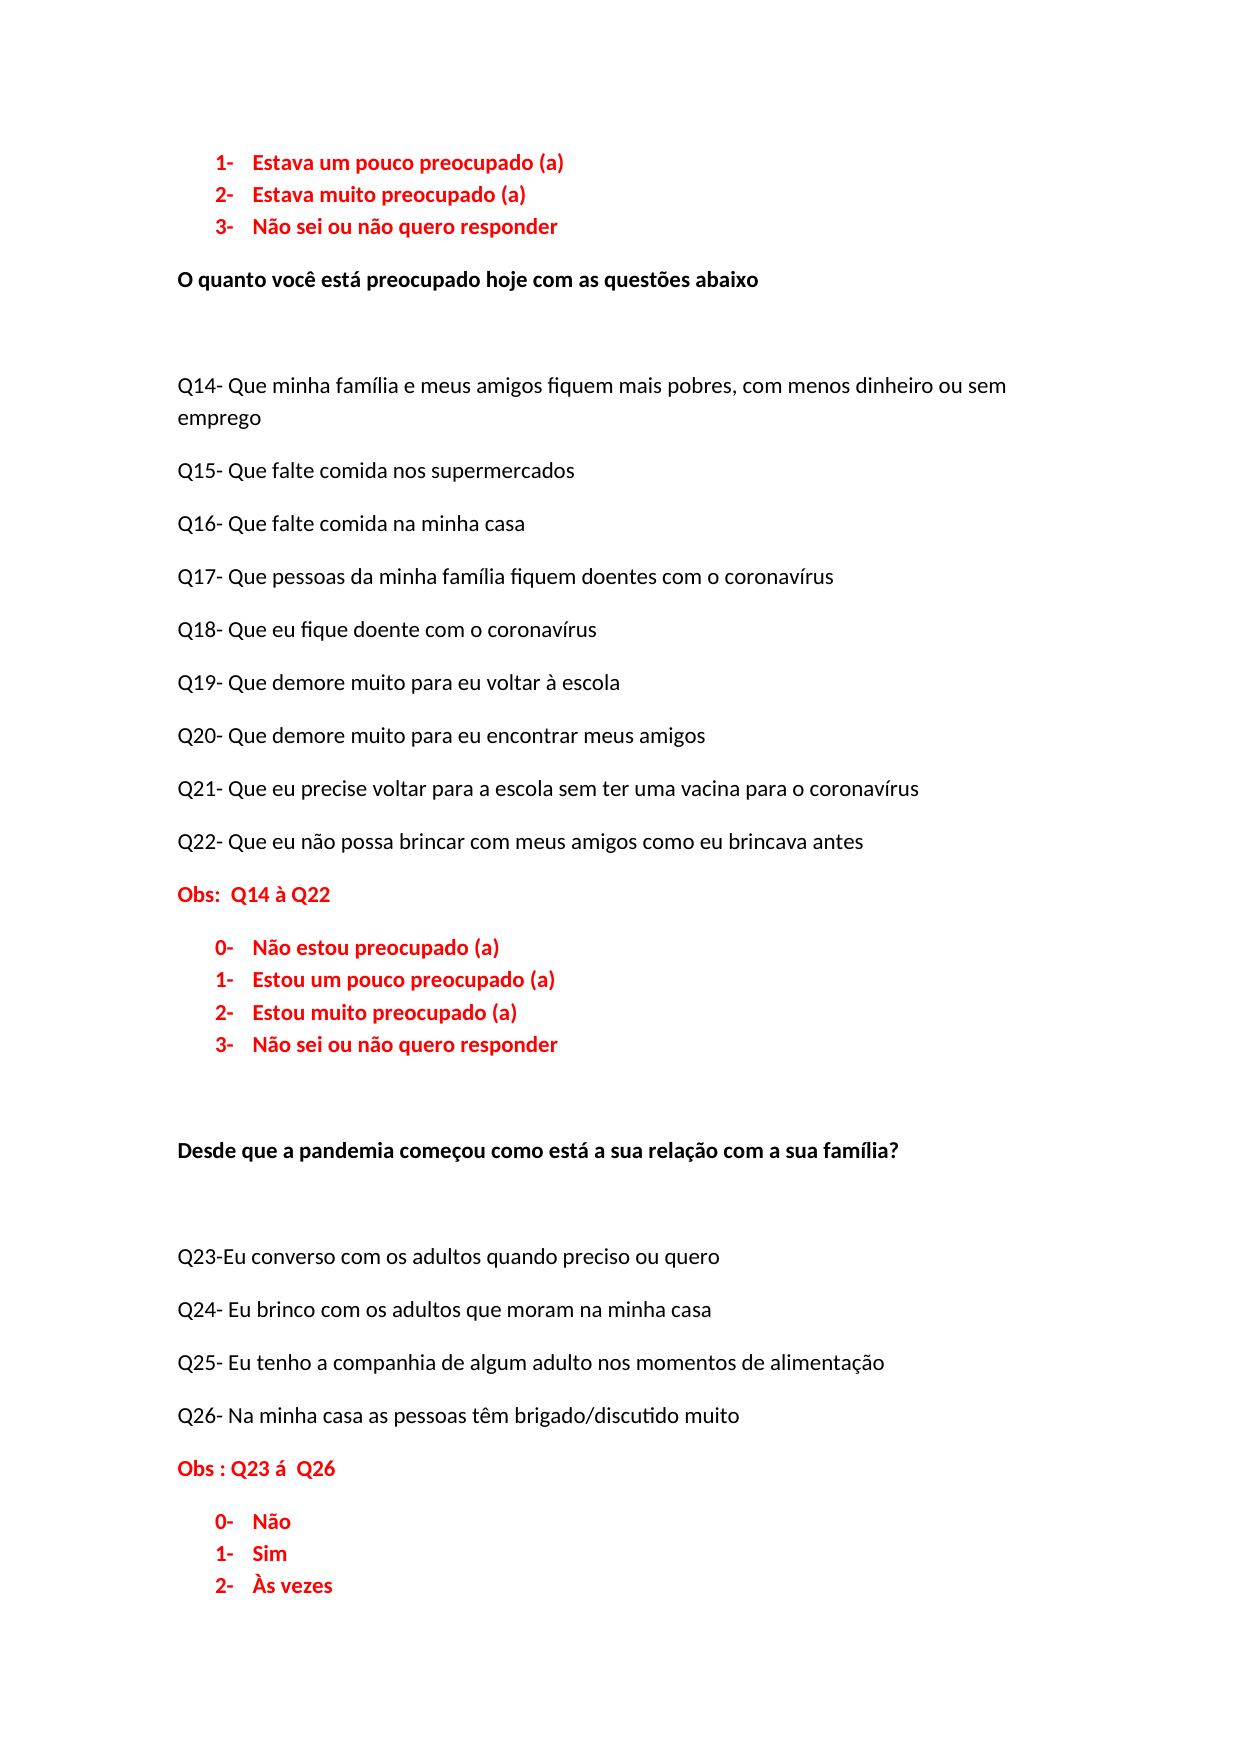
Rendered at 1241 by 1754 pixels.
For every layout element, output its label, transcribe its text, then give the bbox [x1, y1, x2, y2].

list Estava muito preocupado (a) [215, 180, 1063, 208]
list Estava um pouco preocupado (a) [215, 148, 1063, 176]
text Q21- Que eu precise voltar para a escola sem ter uma vacina para o coronavírus [177, 774, 1063, 802]
text O quanto você está preocupado hoje com as questões abaixo [177, 265, 1063, 293]
text Q25- Eu tenho a companhia de algum adulto nos momentos de alimentação [177, 1348, 1063, 1376]
list Sim [215, 1539, 1063, 1567]
list Às vezes [215, 1572, 1063, 1599]
text Q22- Que eu não possa brincar com meus amigos como eu brincava antes [177, 827, 1063, 855]
text Q14- Que minha família e meus amigos fiquem mais pobres, com menos dinheiro ou sem emprego [177, 371, 1063, 431]
text Q17- Que pessoas da minha família fiquem doentes com o coronavírus [177, 562, 1063, 590]
text Obs: Q14 à Q22 [177, 880, 1063, 908]
list Não estou preocupado (a) [215, 933, 1063, 961]
list Não [215, 1507, 1063, 1535]
text Q18- Que eu fique doente com o coronavírus [177, 615, 1063, 643]
list Estou um pouco preocupado (a) [215, 966, 1063, 994]
text Q16- Que falte comida na minha casa [177, 509, 1063, 537]
text Q15- Que falte comida nos supermercados [177, 456, 1063, 484]
list Não sei ou não quero responder [215, 212, 1063, 240]
text Desde que a pandemia começou como está a sua relação com a sua família? [177, 1136, 1063, 1164]
list Estou muito preocupado (a) [215, 998, 1063, 1026]
text Obs : Q23 á Q26 [177, 1454, 1063, 1482]
list Não sei ou não quero responder [215, 1030, 1063, 1058]
text Q20- Que demore muito para eu encontrar meus amigos [177, 721, 1063, 749]
text Q26- Na minha casa as pessoas têm brigado/discutido muito [177, 1401, 1063, 1429]
text Q24- Eu brinco com os adultos que moram na minha casa [177, 1295, 1063, 1323]
text Q23-Eu converso com os adultos quando preciso ou quero [177, 1242, 1063, 1270]
text Q19- Que demore muito para eu voltar à escola [177, 668, 1063, 696]
